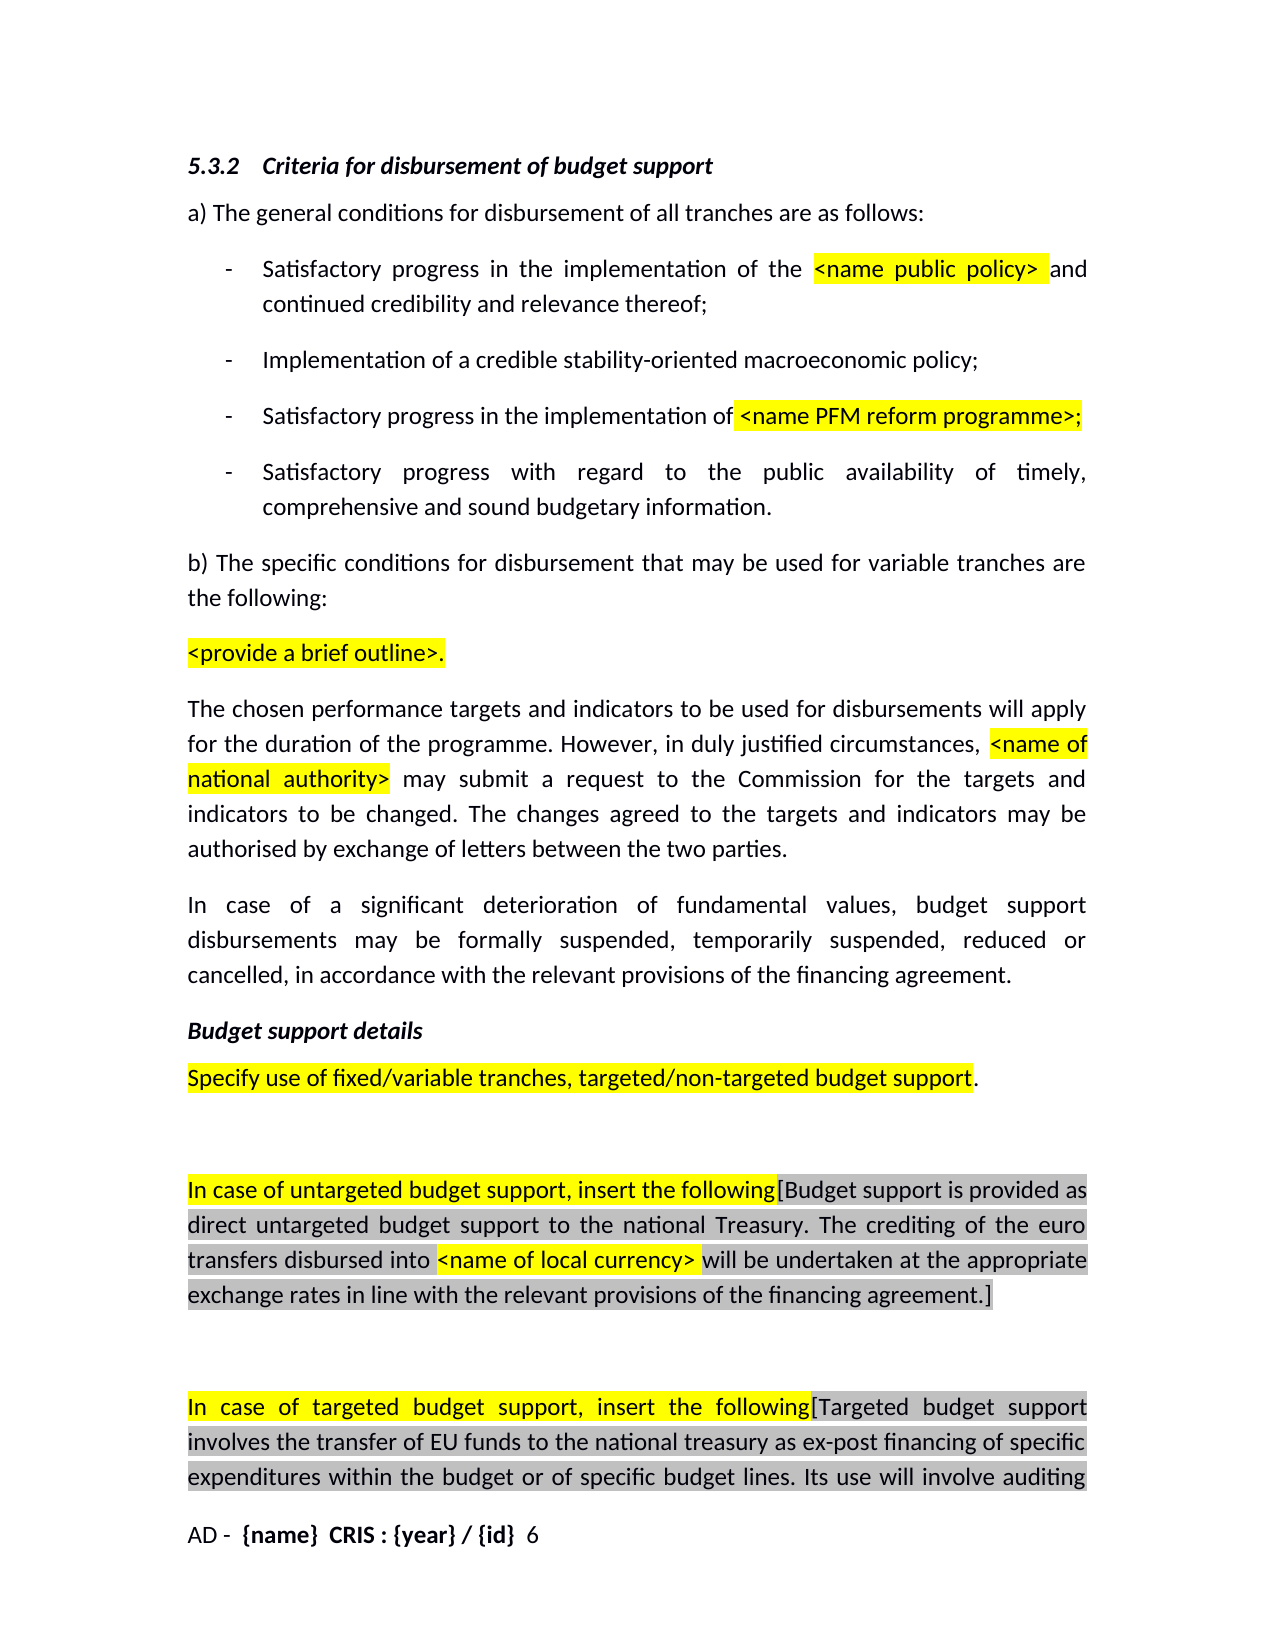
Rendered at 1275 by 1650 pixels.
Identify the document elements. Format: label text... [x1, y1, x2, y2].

subtitle Budget support details [187, 1015, 1087, 1046]
text <provide a brief outline>. [187, 637, 1087, 668]
text In case of untargeted budget support, insert the following[Budget support is provided as direct untargeted budget support to the national Treasury. The crediting of the euro transfers disbursed into <name of local currency> will be undertaken at the appropriate exchange rates in line with the relevant provisions of the financing agreement.] [187, 1258, 1087, 1310]
list Satisfactory progress in the implementation of the <name public policy> and continued credibility and relevance thereof; [225, 253, 1087, 319]
text a) The general conditions for disbursement of all tranches are as follows: [187, 197, 1087, 228]
list Satisfactory progress with regard to the public availability of timely, comprehensive and sound budgetary information. [225, 456, 1087, 521]
list Implementation of a credible stability-oriented macroeconomic policy; [225, 344, 1087, 375]
text The chosen performance targets and indicators to be used for disbursements will apply for the duration of the programme. However, in duly justified circumstances, <name of national authority> may submit a request to the Commission for the targets and indicators to be changed. The changes agreed to the targets and indicators may be authorised by exchange of letters between the two parties. [187, 693, 1087, 864]
text Specify use of fixed/variable tranches, targeted/non-targeted budget support. [187, 1062, 1087, 1093]
text In case of a significant deterioration of fundamental values, budget support disbursements may be formally suspended, temporarily suspended, reduced or cancelled, in accordance with the relevant provisions of the financing agreement. [187, 889, 1087, 990]
subtitle Criteria for disbursement of budget support [187, 150, 1087, 181]
text b) The specific conditions for disbursement that may be used for variable tranches are the following: [187, 547, 1087, 612]
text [187, 1391, 1087, 1491]
list Satisfactory progress in the implementation of <name PFM reform programme>; [225, 400, 734, 431]
text In case of untargeted budget support, insert the following[Budget support is provided as direct untargeted budget support to the national Treasury. The crediting of the euro transfers disbursed into <name of local currency> will be undertaken at the appropriate exchange rates in line with the relevant provisions of the financing agreement.] [187, 1174, 1087, 1256]
